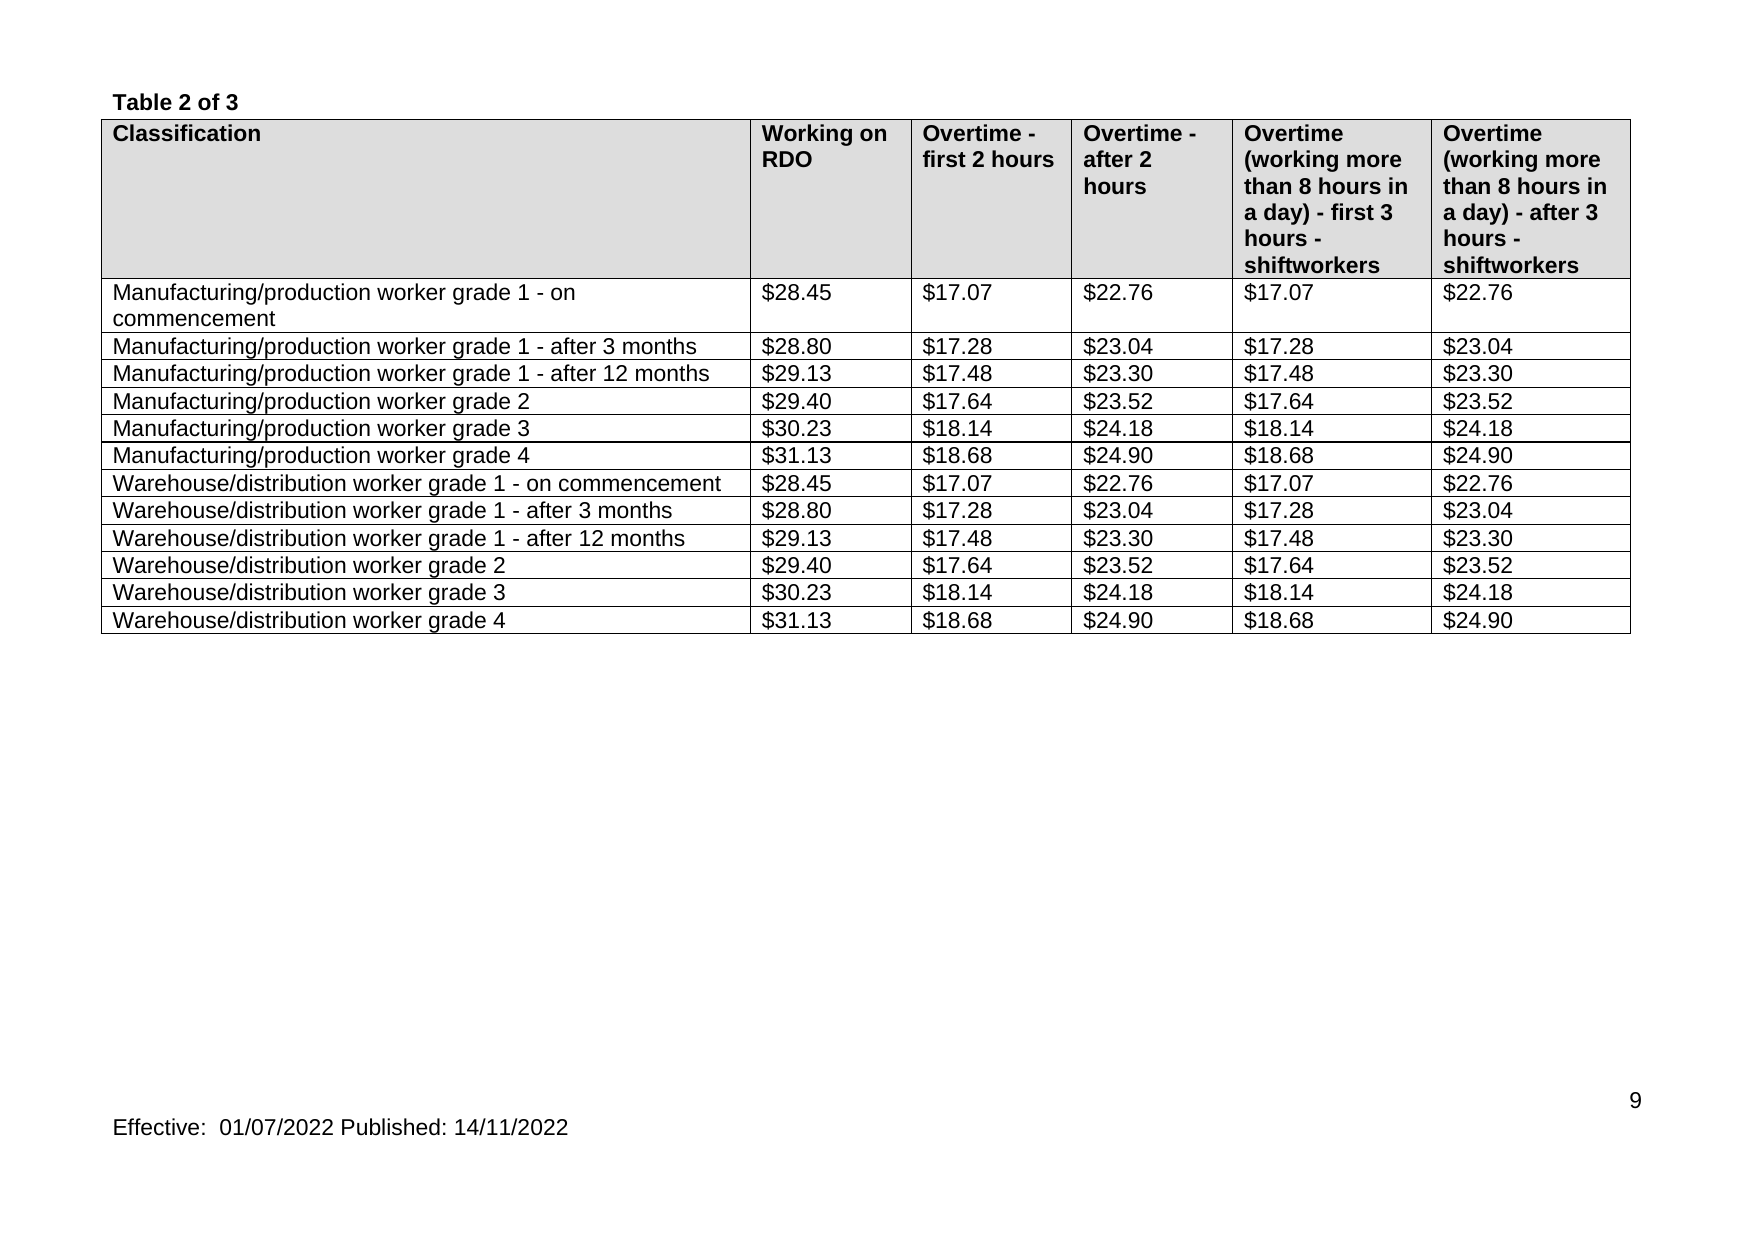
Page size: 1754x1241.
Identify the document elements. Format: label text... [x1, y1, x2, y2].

table_cell Warehouse/distribution worker grade 1 - after 12 months [102, 525, 750, 551]
table_header Overtime - after 2 hours [1072, 120, 1232, 278]
table_cell $24.18 [1072, 579, 1232, 606]
table_cell $22.76 [1072, 470, 1232, 496]
table_cell $17.28 [912, 333, 1071, 359]
table_cell $24.18 [1432, 415, 1630, 441]
table_cell $23.52 [1432, 388, 1630, 414]
table_cell $17.07 [912, 279, 1071, 332]
table_cell Warehouse/distribution worker grade 1 - on commencement [102, 470, 750, 496]
table_cell $29.13 [751, 525, 911, 551]
table_cell $18.68 [912, 443, 1071, 469]
table_cell $22.76 [1072, 279, 1232, 332]
table_header Working on RDO [751, 120, 911, 278]
table_cell $23.04 [1432, 497, 1630, 523]
table_cell $24.90 [1072, 607, 1232, 633]
table_cell Manufacturing/production worker grade 1 - on commencement [102, 279, 750, 332]
table_cell $18.68 [1233, 607, 1431, 633]
table_cell Warehouse/distribution worker grade 1 - after 3 months [102, 497, 750, 523]
table_cell $17.07 [1233, 470, 1431, 496]
table_cell $30.23 [751, 579, 911, 606]
table_cell $23.04 [1072, 497, 1232, 523]
table_cell $18.14 [912, 415, 1071, 441]
table_cell $28.80 [751, 497, 911, 523]
table_cell $23.04 [1072, 333, 1232, 359]
table_cell $17.64 [1233, 388, 1431, 414]
table_cell $28.80 [751, 333, 911, 359]
table_cell $28.45 [751, 279, 911, 332]
table_cell $17.28 [1233, 333, 1431, 359]
table_cell Manufacturing/production worker grade 1 - after 3 months [102, 333, 750, 359]
table_cell $17.48 [1233, 360, 1431, 387]
table_cell $23.30 [1432, 360, 1630, 387]
table_cell $23.52 [1432, 552, 1630, 578]
table_cell Manufacturing/production worker grade 3 [102, 415, 750, 441]
table_cell $17.64 [912, 388, 1071, 414]
table_cell $24.18 [1432, 579, 1630, 606]
table_cell $23.30 [1072, 360, 1232, 387]
table_cell $22.76 [1432, 279, 1630, 332]
table_cell $24.90 [1432, 607, 1630, 633]
table_cell $17.28 [912, 497, 1071, 523]
table_cell Manufacturing/production worker grade 1 - after 12 months [102, 360, 750, 387]
table_cell $17.48 [912, 360, 1071, 387]
table_header Overtime (working more than 8 hours in a day) - after 3 hours - shiftworkers [1432, 120, 1630, 278]
table_cell Manufacturing/production worker grade 4 [102, 443, 750, 469]
table_cell $17.48 [1233, 525, 1431, 551]
table_header Classification [102, 120, 750, 278]
table_cell $23.30 [1072, 525, 1232, 551]
table_cell $24.90 [1072, 443, 1232, 469]
table_cell $18.68 [1233, 443, 1431, 469]
table_cell $29.40 [751, 388, 911, 414]
table_cell Warehouse/distribution worker grade 2 [102, 552, 750, 578]
table_cell $18.14 [1233, 415, 1431, 441]
table_cell Manufacturing/production worker grade 2 [102, 388, 750, 414]
table_cell $31.13 [751, 443, 911, 469]
table_cell $18.14 [1233, 579, 1431, 606]
table_cell $24.18 [1072, 415, 1232, 441]
table_cell $17.07 [912, 470, 1071, 496]
table_cell $18.14 [912, 579, 1071, 606]
table_cell $18.68 [912, 607, 1071, 633]
table_cell $17.28 [1233, 497, 1431, 523]
table_header Overtime (working more than 8 hours in a day) - first 3 hours - shiftworkers [1233, 120, 1431, 278]
table_cell $17.64 [912, 552, 1071, 578]
table_cell $29.40 [751, 552, 911, 578]
table_cell $23.30 [1432, 525, 1630, 551]
table_cell $24.90 [1432, 443, 1630, 469]
table_cell $29.13 [751, 360, 911, 387]
text Table 2 of 3 [112, 89, 1642, 115]
table_cell $23.04 [1432, 333, 1630, 359]
table_cell $17.64 [1233, 552, 1431, 578]
table_cell $23.52 [1072, 388, 1232, 414]
table_cell Warehouse/distribution worker grade 3 [102, 579, 750, 606]
table_cell $23.52 [1072, 552, 1232, 578]
table_cell $30.23 [751, 415, 911, 441]
table_cell $22.76 [1432, 470, 1630, 496]
table_cell $17.07 [1233, 279, 1431, 332]
table_cell $17.48 [912, 525, 1071, 551]
table_cell Warehouse/distribution worker grade 4 [102, 607, 750, 633]
table_header Overtime - first 2 hours [912, 120, 1071, 278]
table_cell $31.13 [751, 607, 911, 633]
table_cell $28.45 [751, 470, 911, 496]
